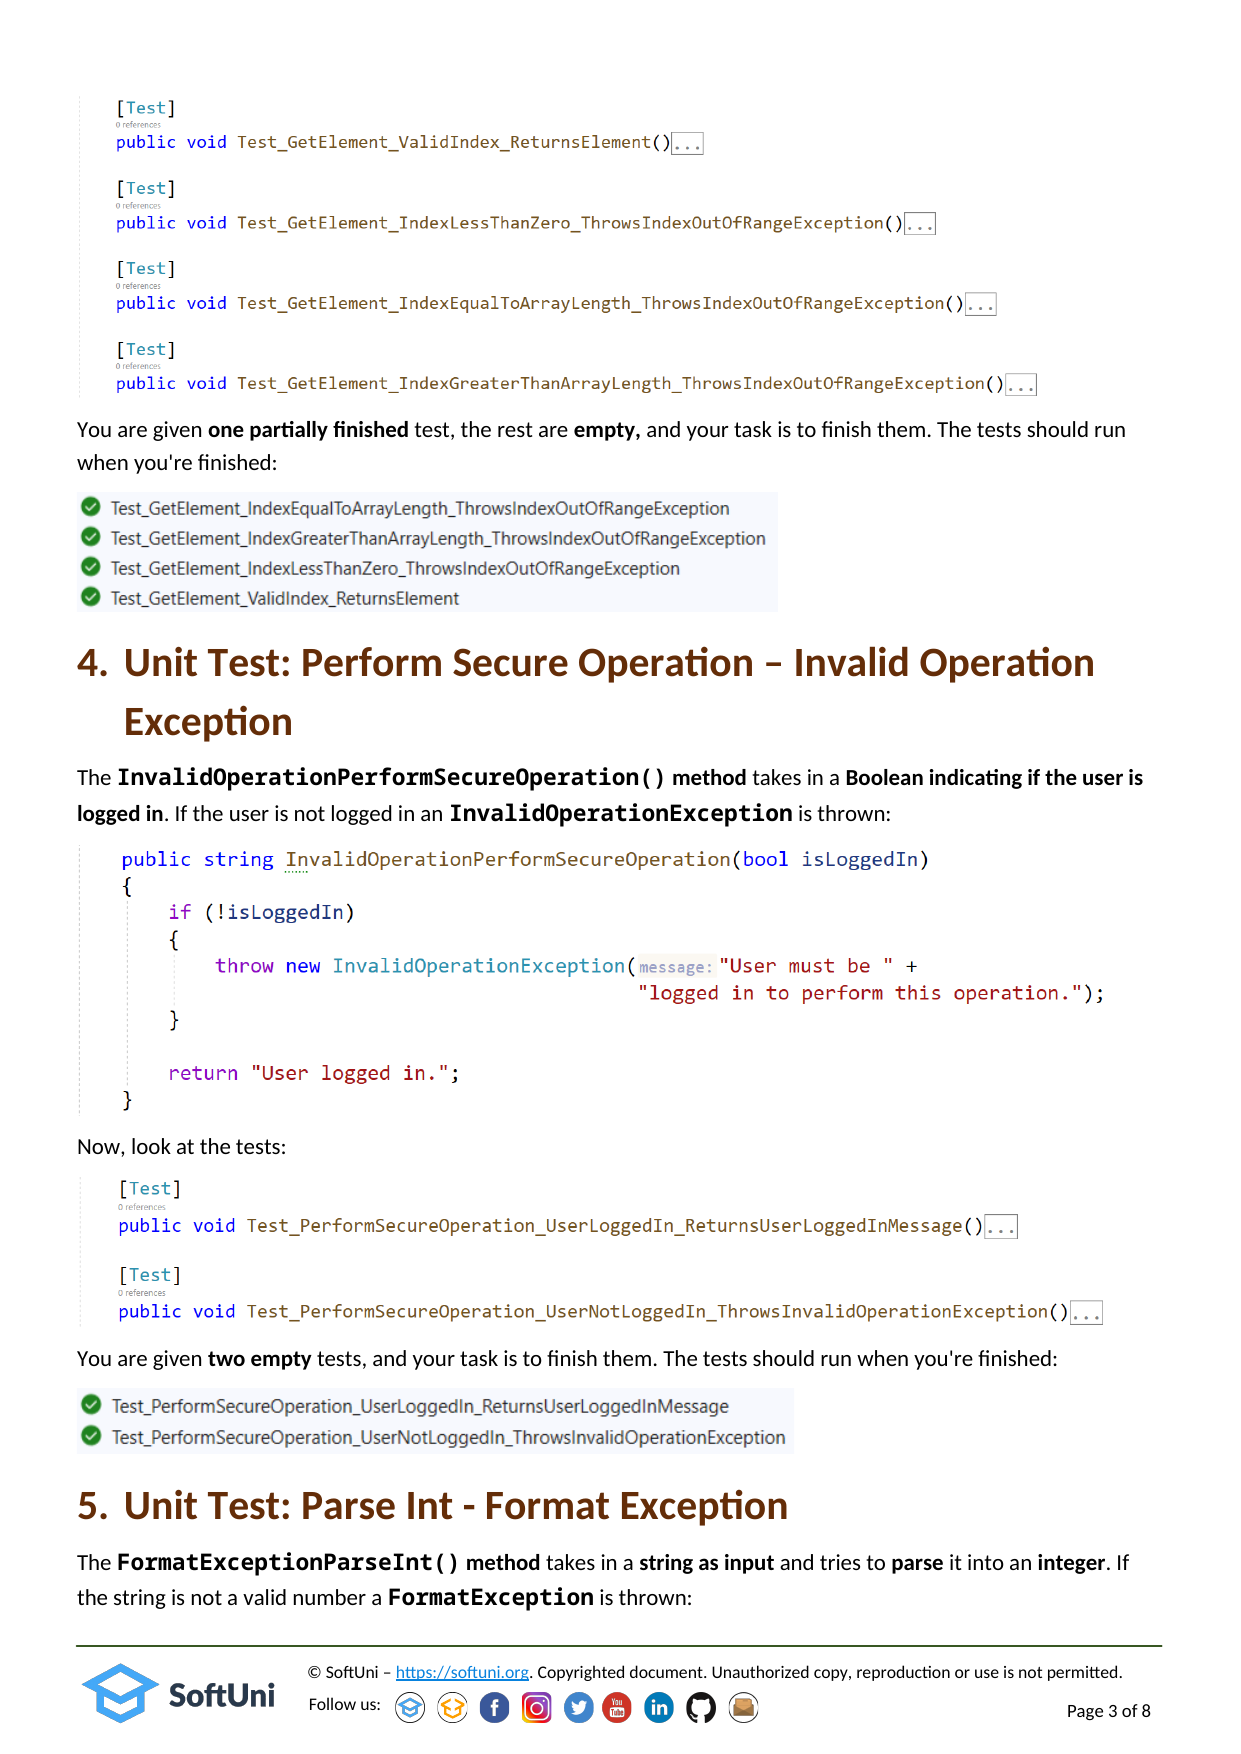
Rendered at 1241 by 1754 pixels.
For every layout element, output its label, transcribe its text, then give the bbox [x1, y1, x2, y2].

picture [728, 1692, 759, 1723]
subtitle Unit Test: Parse Int - Format Exception [77, 1479, 1163, 1529]
picture [75, 1658, 281, 1729]
subtitle Unit Test: Perform Secure Operation – Invalid Operation Exception [77, 636, 1163, 745]
picture [76, 1177, 1111, 1328]
picture [479, 1692, 510, 1723]
picture [76, 492, 778, 612]
picture [76, 845, 1111, 1116]
picture [644, 1714, 653, 1723]
text The FormatExceptionParseInt() method takes in a string as input and tries to parse it into an integer. If the string is not a valid number a FormatException is thrown: [77, 1545, 1163, 1613]
picture [76, 95, 1053, 399]
picture [564, 1692, 594, 1723]
text You are given two empty tests, and your task is to finish them. The tests should run when you're finished: [77, 1344, 1163, 1372]
picture [665, 1714, 674, 1723]
picture [395, 1692, 425, 1723]
text You are given one partially finished test, the rest are empty, and your task is to finish them. The tests should run when you're finished: [77, 415, 1163, 476]
picture [437, 1692, 468, 1723]
picture [76, 1388, 795, 1454]
picture [644, 1692, 653, 1701]
text Now, look at the tests: [77, 1132, 1163, 1160]
picture [658, 1705, 667, 1714]
picture [665, 1692, 674, 1701]
picture [686, 1692, 716, 1723]
text The InvalidOperationPerformSecureOperation() method takes in a Boolean indicating if the user is logged in. If the user is not logged in an InvalidOperationException is thrown: [77, 761, 1163, 828]
picture [522, 1692, 552, 1723]
picture [602, 1692, 632, 1723]
